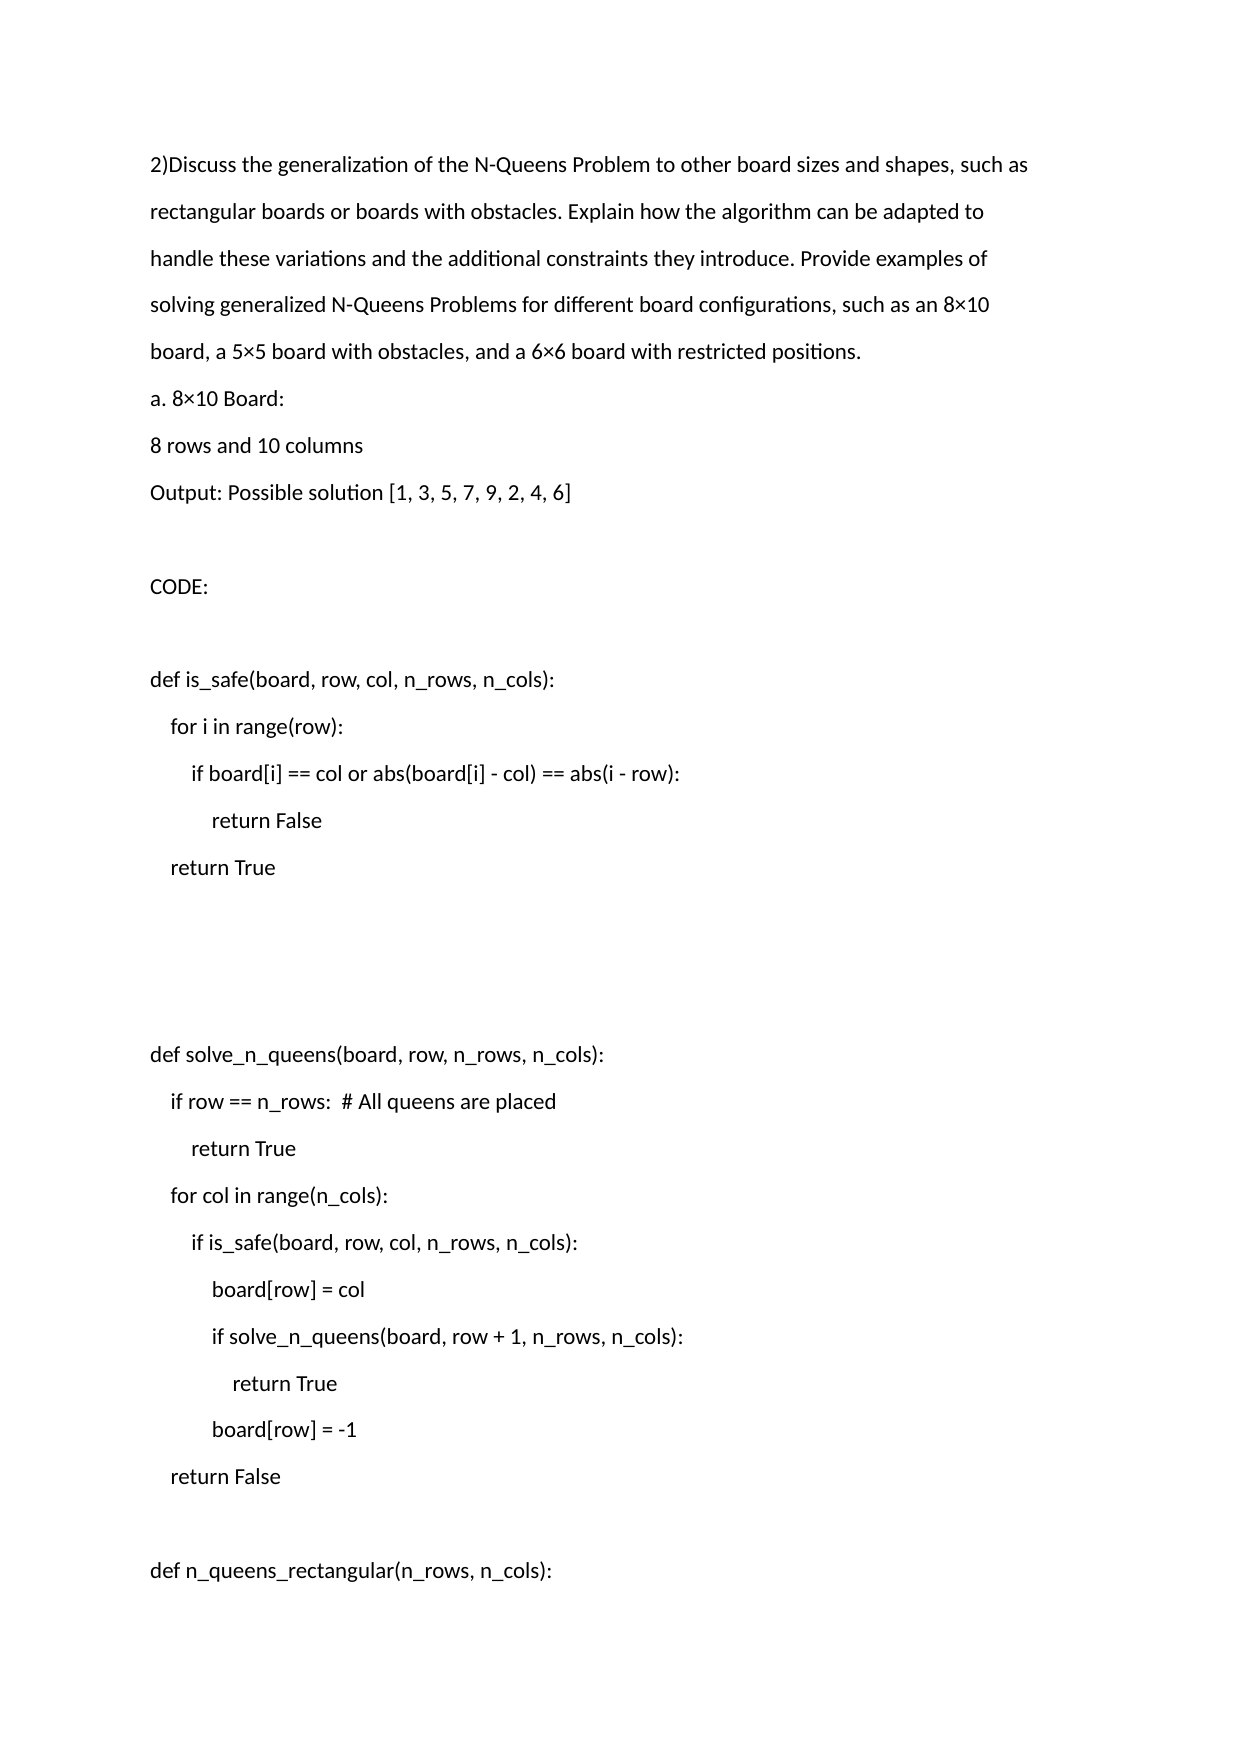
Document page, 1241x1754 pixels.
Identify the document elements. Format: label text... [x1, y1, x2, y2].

text return True [150, 1134, 1090, 1162]
text CODE: [150, 572, 1090, 600]
text if row == n_rows: # All queens are placed [150, 1087, 1090, 1116]
text board[row] = col [150, 1275, 1090, 1303]
text def solve_n_queens(board, row, n_rows, n_cols): [150, 1041, 1090, 1069]
text Output: Possible solution [1, 3, 5, 7, 9, 2, 4, 6] [150, 478, 1090, 506]
text board[row] = -1 [150, 1416, 1090, 1444]
text 8 rows and 10 columns [150, 431, 1090, 459]
text if board[i] == col or abs(board[i] - col) == abs(i - row): [150, 759, 1090, 787]
text return False [150, 806, 1090, 834]
text rectangular boards or boards with obstacles. Explain how the algorithm can be adapted to [150, 197, 1090, 225]
text for col in range(n_cols): [150, 1181, 1090, 1209]
text def n_queens_rectangular(n_rows, n_cols): [150, 1556, 1090, 1584]
text handle these variations and the additional constraints they introduce. Provide examples of [150, 244, 1090, 272]
text solving generalized N-Queens Problems for different board configurations, such as an 8×10 [150, 291, 1090, 319]
text return False [150, 1462, 1090, 1491]
text return True [150, 1369, 1090, 1397]
text 2)Discuss the generalization of the N-Queens Problem to other board sizes and shapes, such as [150, 150, 1090, 178]
text board, a 5×5 board with obstacles, and a 6×6 board with restricted positions. [150, 337, 1090, 366]
text return True [150, 853, 1090, 881]
text if is_safe(board, row, col, n_rows, n_cols): [150, 1228, 1090, 1256]
text a. 8×10 Board: [150, 384, 1090, 412]
text for i in range(row): [150, 712, 1090, 741]
text if solve_n_queens(board, row + 1, n_rows, n_cols): [150, 1322, 1090, 1350]
text def is_safe(board, row, col, n_rows, n_cols): [150, 666, 1090, 694]
